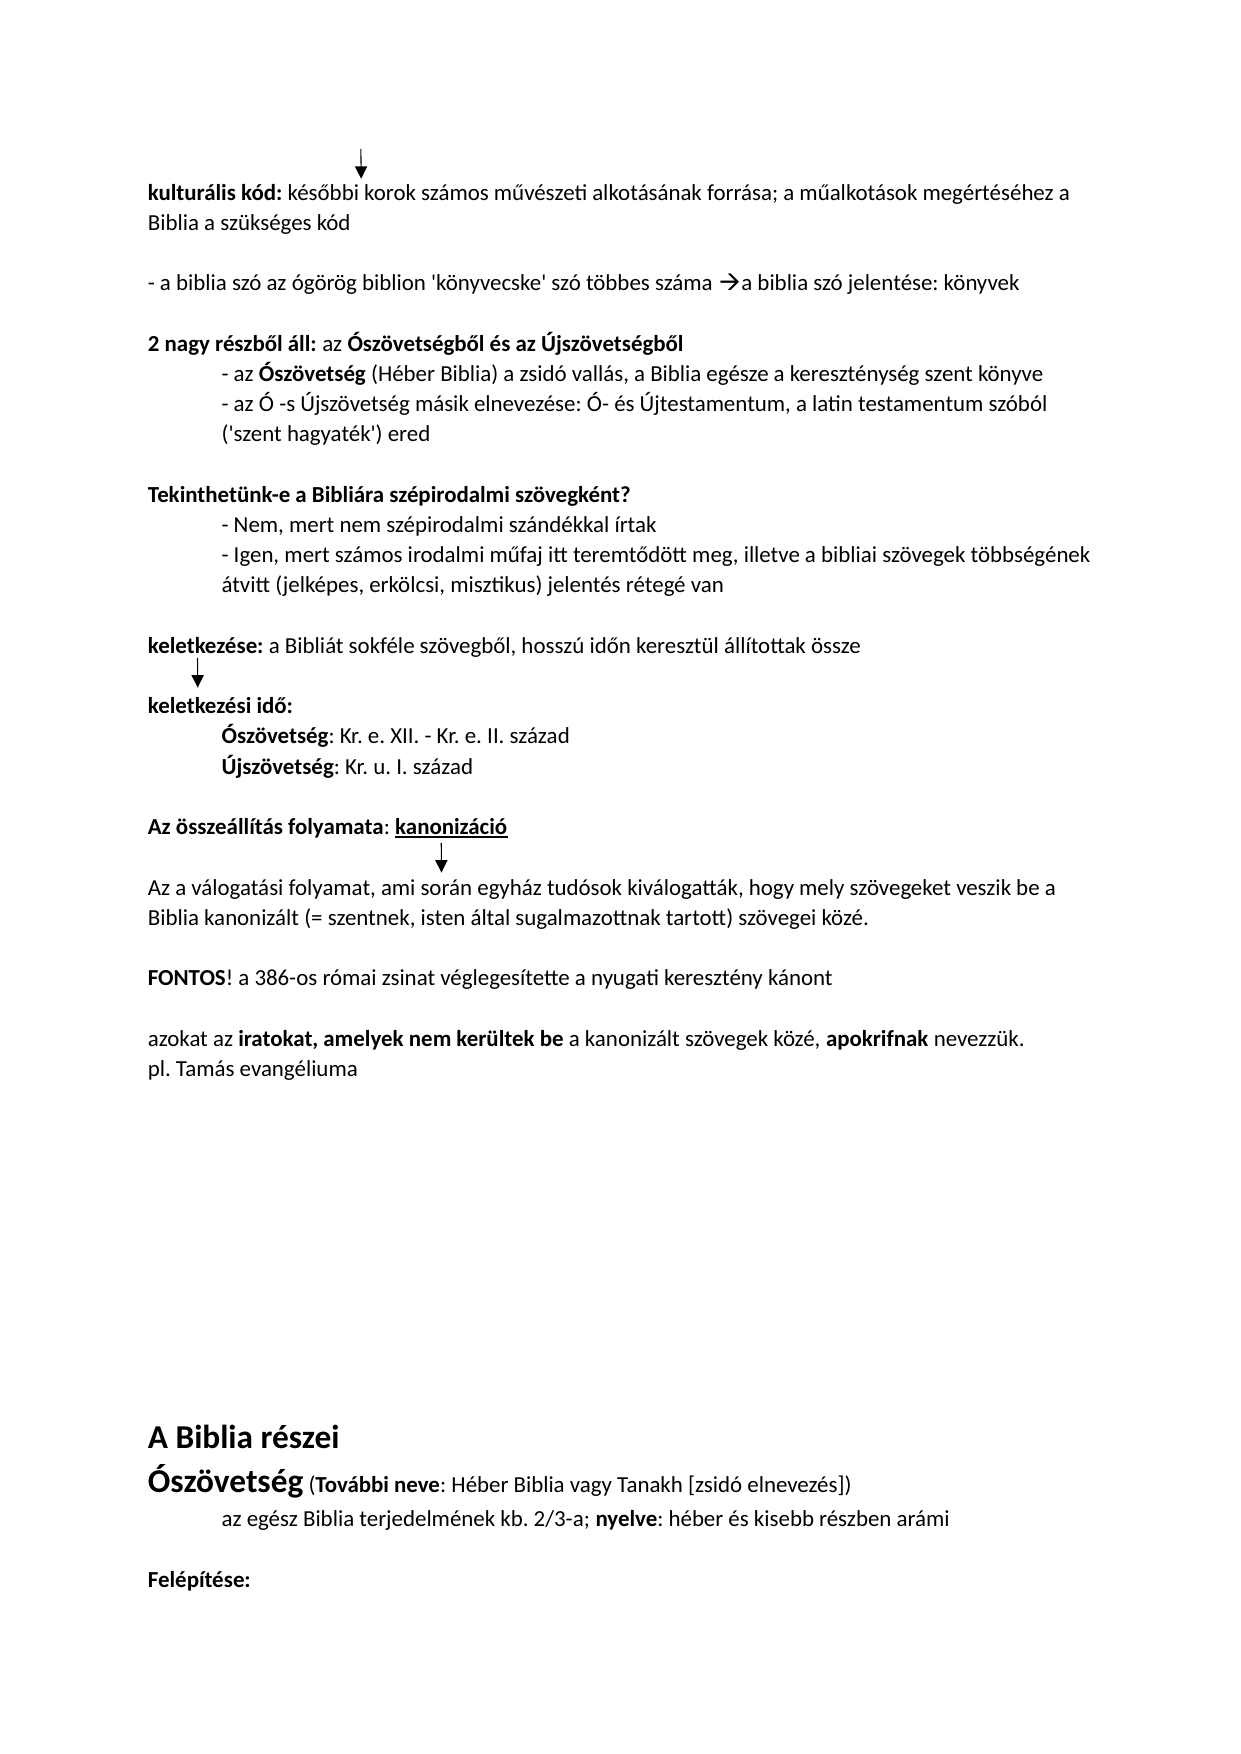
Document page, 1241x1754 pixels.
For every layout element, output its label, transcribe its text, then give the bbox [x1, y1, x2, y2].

text Az összeállítás folyamata: kanonizáció [148, 812, 1093, 840]
text Tekinthetünk-e a Bibliára szépirodalmi szövegként? [148, 480, 1093, 508]
text - Igen, mert számos irodalmi műfaj itt teremtődött meg, illetve a bibliai szövegek többségének [148, 540, 1093, 568]
text FONTOS! a 386-os római zsinat véglegesítette a nyugati keresztény kánont [148, 963, 1093, 991]
text keletkezési idő: [148, 691, 1093, 719]
text Ószövetség: Kr. e. XII. - Kr. e. II. század [148, 722, 1093, 749]
text A Biblia részei [148, 1416, 1093, 1457]
text azokat az iratokat, amelyek nem kerültek be a kanonizált szövegek közé, apokrifnak nevezzük. [148, 1024, 1093, 1052]
text - az Ó -s Újszövetség másik elnevezése: Ó- és Újtestamentum, a latin testamentum szóból ('szent hagyaték') ered [148, 389, 1093, 447]
text Az a válogatási folyamat, ami során egyház tudósok kiválogatták, hogy mely szövegeket veszik be a Biblia kanonizált (= szentnek, isten által sugalmazottnak tartott) szövegei közé. [148, 873, 1093, 931]
text 2 nagy részből áll: az Ószövetségből és az Újszövetségből [148, 329, 1093, 357]
text - Nem, mert nem szépirodalmi szándékkal írtak [148, 510, 1093, 538]
text kulturális kód: későbbi korok számos művészeti alkotásának forrása; a műalkotások megértéséhez a Biblia a szükséges kód [148, 178, 1093, 236]
text - az Ószövetség (Héber Biblia) a zsidó vallás, a Biblia egésze a kereszténység szent könyve [148, 359, 1093, 387]
text Újszövetség: Kr. u. I. század [148, 752, 1093, 780]
text - a biblia szó az ógörög biblion 'könyvecske' szó többes száma a biblia szó jelentése: könyvek [148, 268, 1093, 296]
text keletkezése: a Bibliát sokféle szövegből, hosszú időn keresztül állítottak össze [148, 631, 1093, 659]
text Felépítése: [148, 1565, 1093, 1593]
text Ószövetség (További neve: Héber Biblia vagy Tanakh [zsidó elnevezés]) [148, 1460, 1093, 1501]
text átvitt (jelképes, erkölcsi, misztikus) jelentés rétegé van [148, 571, 1093, 598]
text pl. Tamás evangéliuma [148, 1054, 1093, 1082]
text az egész Biblia terjedelmének kb. 2/3-a; nyelve: héber és kisebb részben arámi [148, 1504, 1093, 1532]
